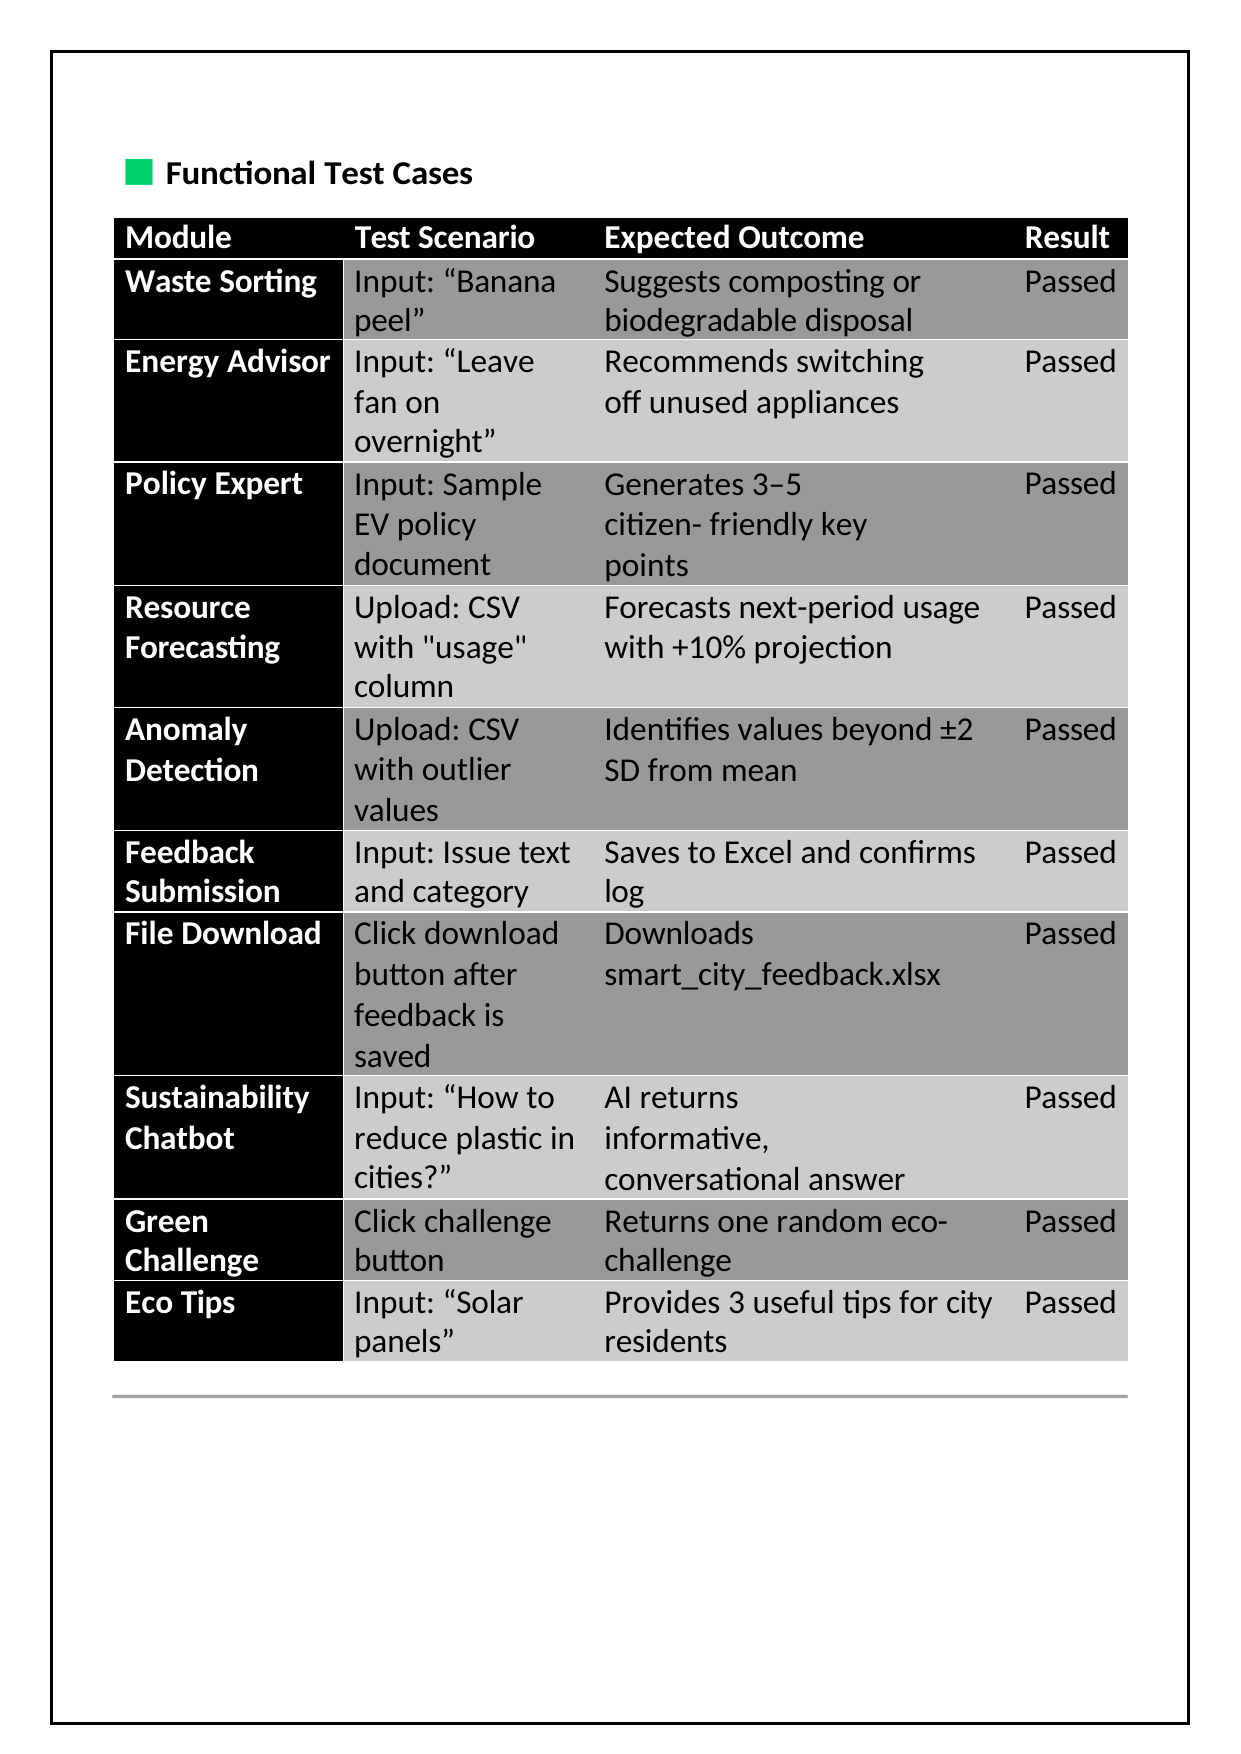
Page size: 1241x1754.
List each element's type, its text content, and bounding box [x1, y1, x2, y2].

table_cell Passed [1013, 260, 1128, 339]
table_cell Recommends switching off unused appliances [593, 340, 1013, 461]
table_cell Energy Advisor [114, 340, 343, 461]
table_cell Passed [1013, 831, 1128, 911]
table_cell Passed [1013, 708, 1128, 830]
table_cell Passed [1013, 463, 1128, 585]
table_cell Passed [1013, 1076, 1128, 1198]
table_cell Waste Sorting [114, 260, 343, 339]
table_cell Generates 3–5 citizen- friendly key points [593, 463, 1013, 585]
table_cell Input: Sample EV policy document [344, 463, 593, 585]
table_cell Sustainability Chatbot [114, 1076, 343, 1198]
table_cell Click download button after feedback is saved [344, 913, 593, 1075]
table_header Test Scenario [343, 218, 593, 258]
table_cell Feedback Submission [114, 831, 343, 911]
table_header Expected Outcome [593, 218, 1013, 258]
table_cell Resource Forecasting [114, 586, 343, 707]
table_cell Green Challenge [114, 1200, 343, 1280]
table_cell AI returns informative, conversational answer [593, 1076, 1013, 1198]
table_cell Input: “Leave fan on overnight” [344, 340, 593, 461]
table_cell Identifies values beyond ±2 SD from mean [593, 708, 1013, 830]
table_cell Eco Tips [114, 1281, 343, 1361]
table_cell Returns one random eco- challenge [593, 1200, 1013, 1280]
text ⬛ Functional Test Cases [112, 150, 1137, 193]
table_cell Passed [1013, 340, 1128, 461]
table_cell Provides 3 useful tips for city residents [593, 1281, 1013, 1361]
table_cell Input: Issue text and category [344, 831, 593, 911]
table_cell Forecasts next-period usage with +10% projection [593, 586, 1013, 707]
table_header Module [114, 218, 343, 258]
table_cell Downloads smart_city_feedback.xlsx [593, 913, 1013, 1075]
table_cell Policy Expert [114, 463, 343, 585]
table_cell Passed [1013, 1200, 1128, 1280]
table_header Result [1013, 218, 1128, 258]
table_cell Upload: CSV with outlier values [344, 708, 593, 830]
table_cell Passed [1013, 913, 1128, 1075]
table_cell Input: “How to reduce plastic in cities?” [344, 1076, 593, 1198]
table_cell Input: “Banana peel” [344, 260, 593, 339]
table_cell Anomaly Detection [114, 708, 343, 830]
table_cell File Download [114, 913, 343, 1075]
table_cell Input: “Solar panels” [344, 1281, 593, 1361]
table_cell Saves to Excel and confirms log [593, 831, 1013, 911]
table_cell Click challenge button [344, 1200, 593, 1280]
table_cell Upload: CSV with "usage" column [344, 586, 593, 707]
table_cell Suggests composting or biodegradable disposal [593, 260, 1013, 339]
table_cell Passed [1013, 1281, 1128, 1361]
table_cell Passed [1013, 586, 1128, 707]
